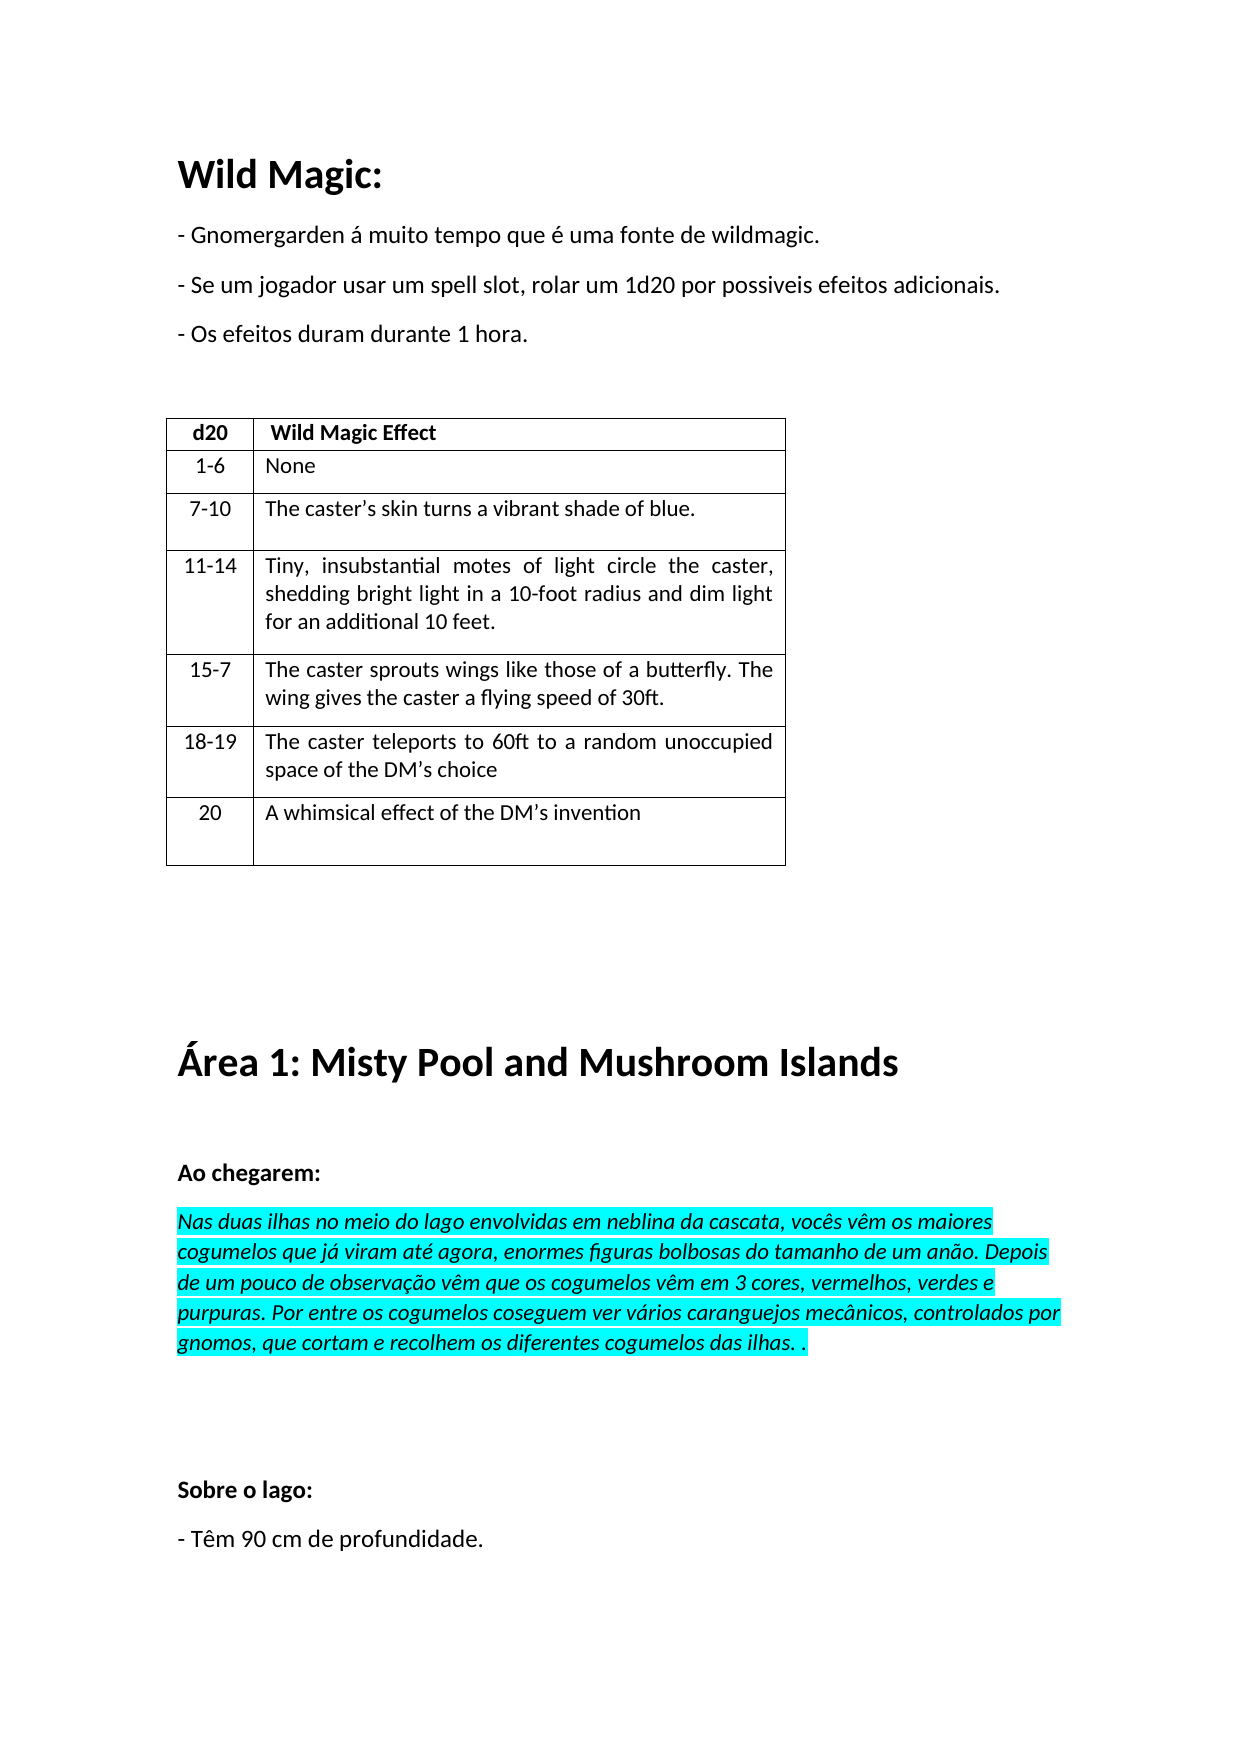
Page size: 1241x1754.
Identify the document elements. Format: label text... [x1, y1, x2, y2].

table_cell 11-14 [167, 551, 253, 654]
table_cell None [254, 451, 785, 493]
text Ao chegarem: [177, 1158, 1063, 1188]
text - Gnomergarden á muito tempo que é uma fonte de wildmagic. [177, 219, 1063, 250]
table_cell The caster sprouts wings like those of a butterfly. The wing gives the caster a flying speed of 30ft. [254, 655, 785, 726]
table_cell 15-7 [167, 655, 253, 726]
table_cell 7-10 [167, 494, 253, 550]
table_cell 20 [167, 798, 253, 865]
table_cell The caster’s skin turns a vibrant shade of blue. [254, 494, 785, 550]
table_cell 1-6 [167, 451, 253, 493]
text Nas duas ilhas no meio do lago envolvidas em neblina da cascata, vocês vêm os maiores cogumelos que já viram até agora, enormes figuras bolbosas do tamanho de um anão. Depois de um pouco de observação vêm que os cogumelos vêm em 3 cores, vermelhos, verdes e purpuras. Por entre os cogumelos coseguem ver vários caranguejos mecânicos, controlados por gnomos, que cortam e recolhem os diferentes cogumelos das ilhas. . [177, 1207, 1063, 1356]
table_header Wild Magic Effect [254, 419, 785, 450]
table_cell The caster teleports to 60ft to a random unoccupied space of the DM’s choice [254, 727, 785, 797]
text Área 1: Misty Pool and Mushroom Islands [177, 1036, 1063, 1087]
table_cell Tiny, insubstantial motes of light circle the caster, shedding bright light in a 10-foot radius and dim light for an additional 10 feet. [254, 551, 785, 654]
text - Têm 90 cm de profundidade. [177, 1524, 1063, 1554]
text - Os efeitos duram durante 1 hora. [177, 318, 1063, 349]
text - Se um jogador usar um spell slot, rolar um 1d20 por possiveis efeitos adicionais. [177, 269, 1063, 299]
table_cell A whimsical effect of the DM’s invention [254, 798, 785, 865]
table_cell 18-19 [167, 727, 253, 797]
text Sobre o lago: [177, 1474, 1063, 1504]
text Wild Magic: [177, 148, 1063, 198]
table_header d20 [167, 419, 253, 450]
